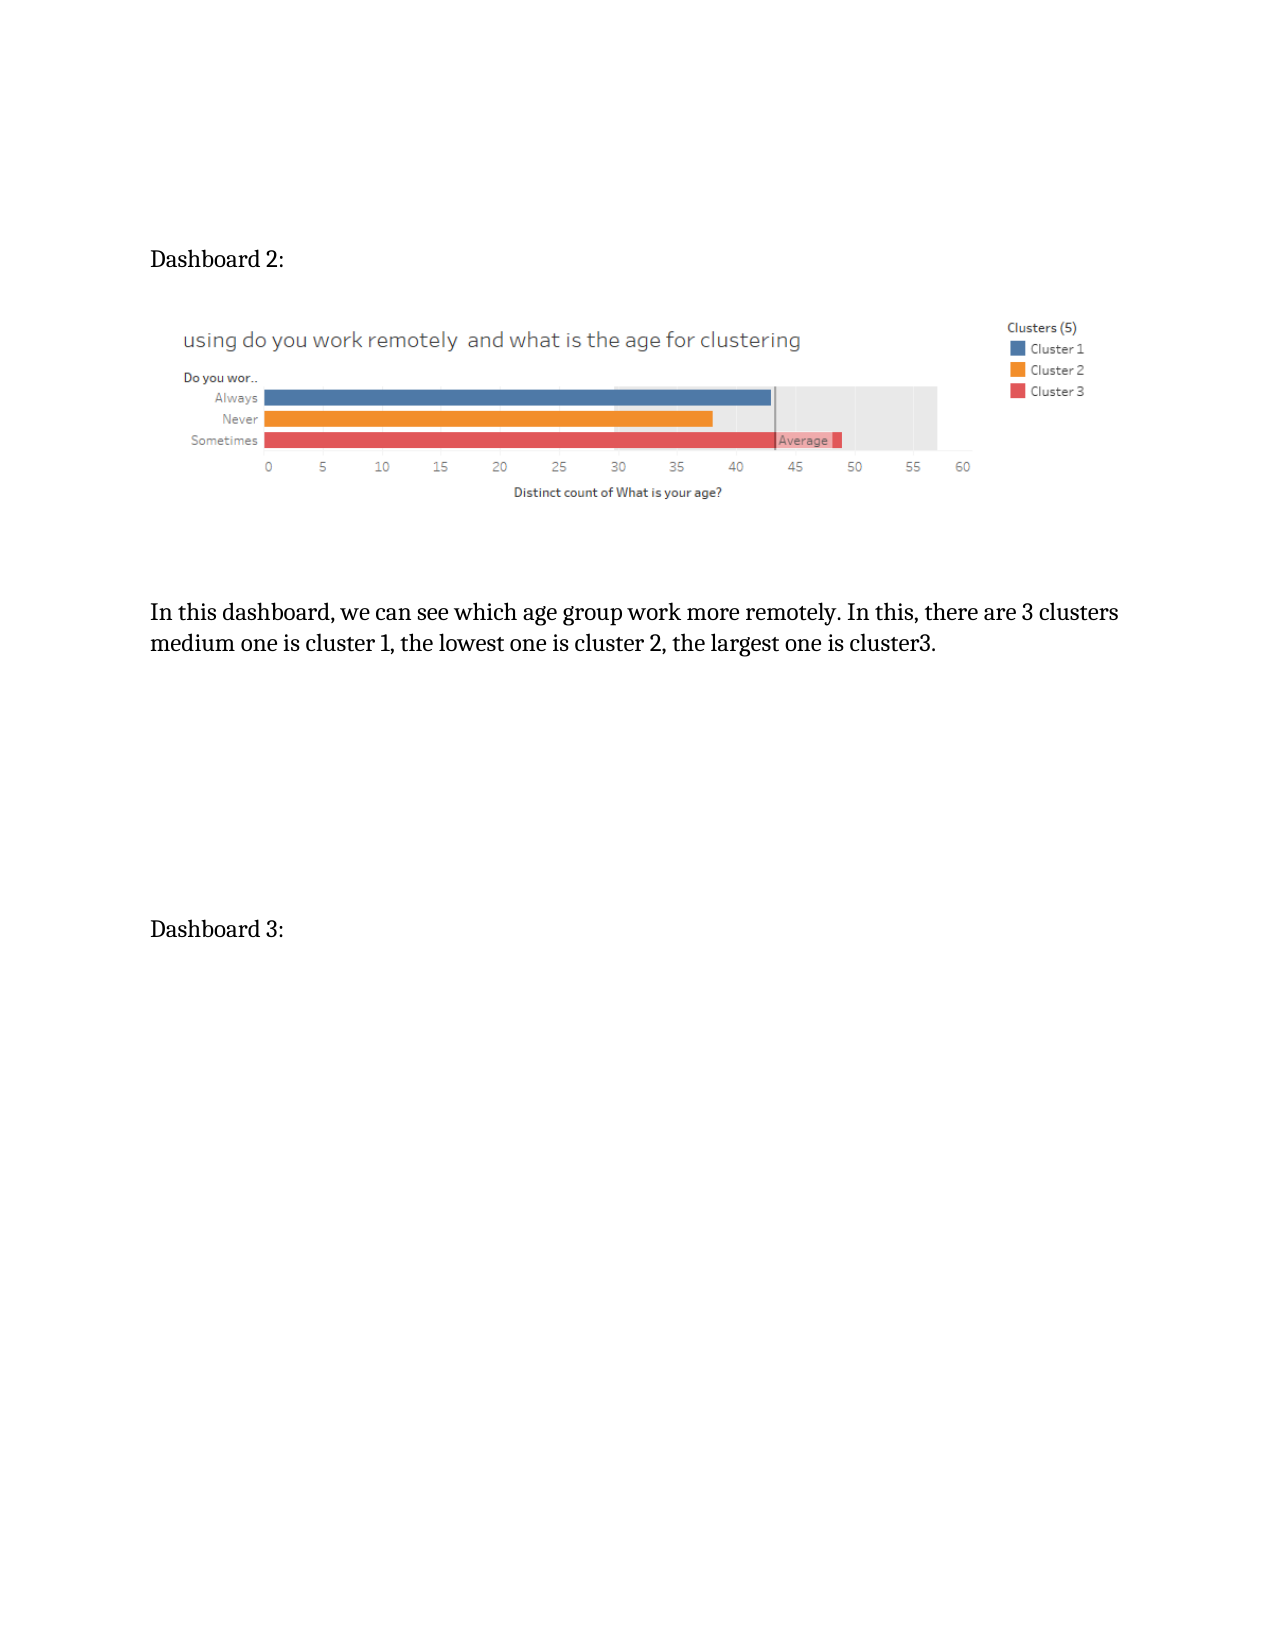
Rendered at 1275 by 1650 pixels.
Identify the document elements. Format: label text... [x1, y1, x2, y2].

picture [150, 293, 1125, 532]
text In this dashboard, we can see which age group work more remotely. In this, there are 3 clusters medium one is cluster 1, the lowest one is cluster 2, the largest one is cluster3. [150, 598, 1125, 658]
text Dashboard 2: [150, 245, 1125, 274]
text Dashboard 3: [150, 915, 1125, 944]
